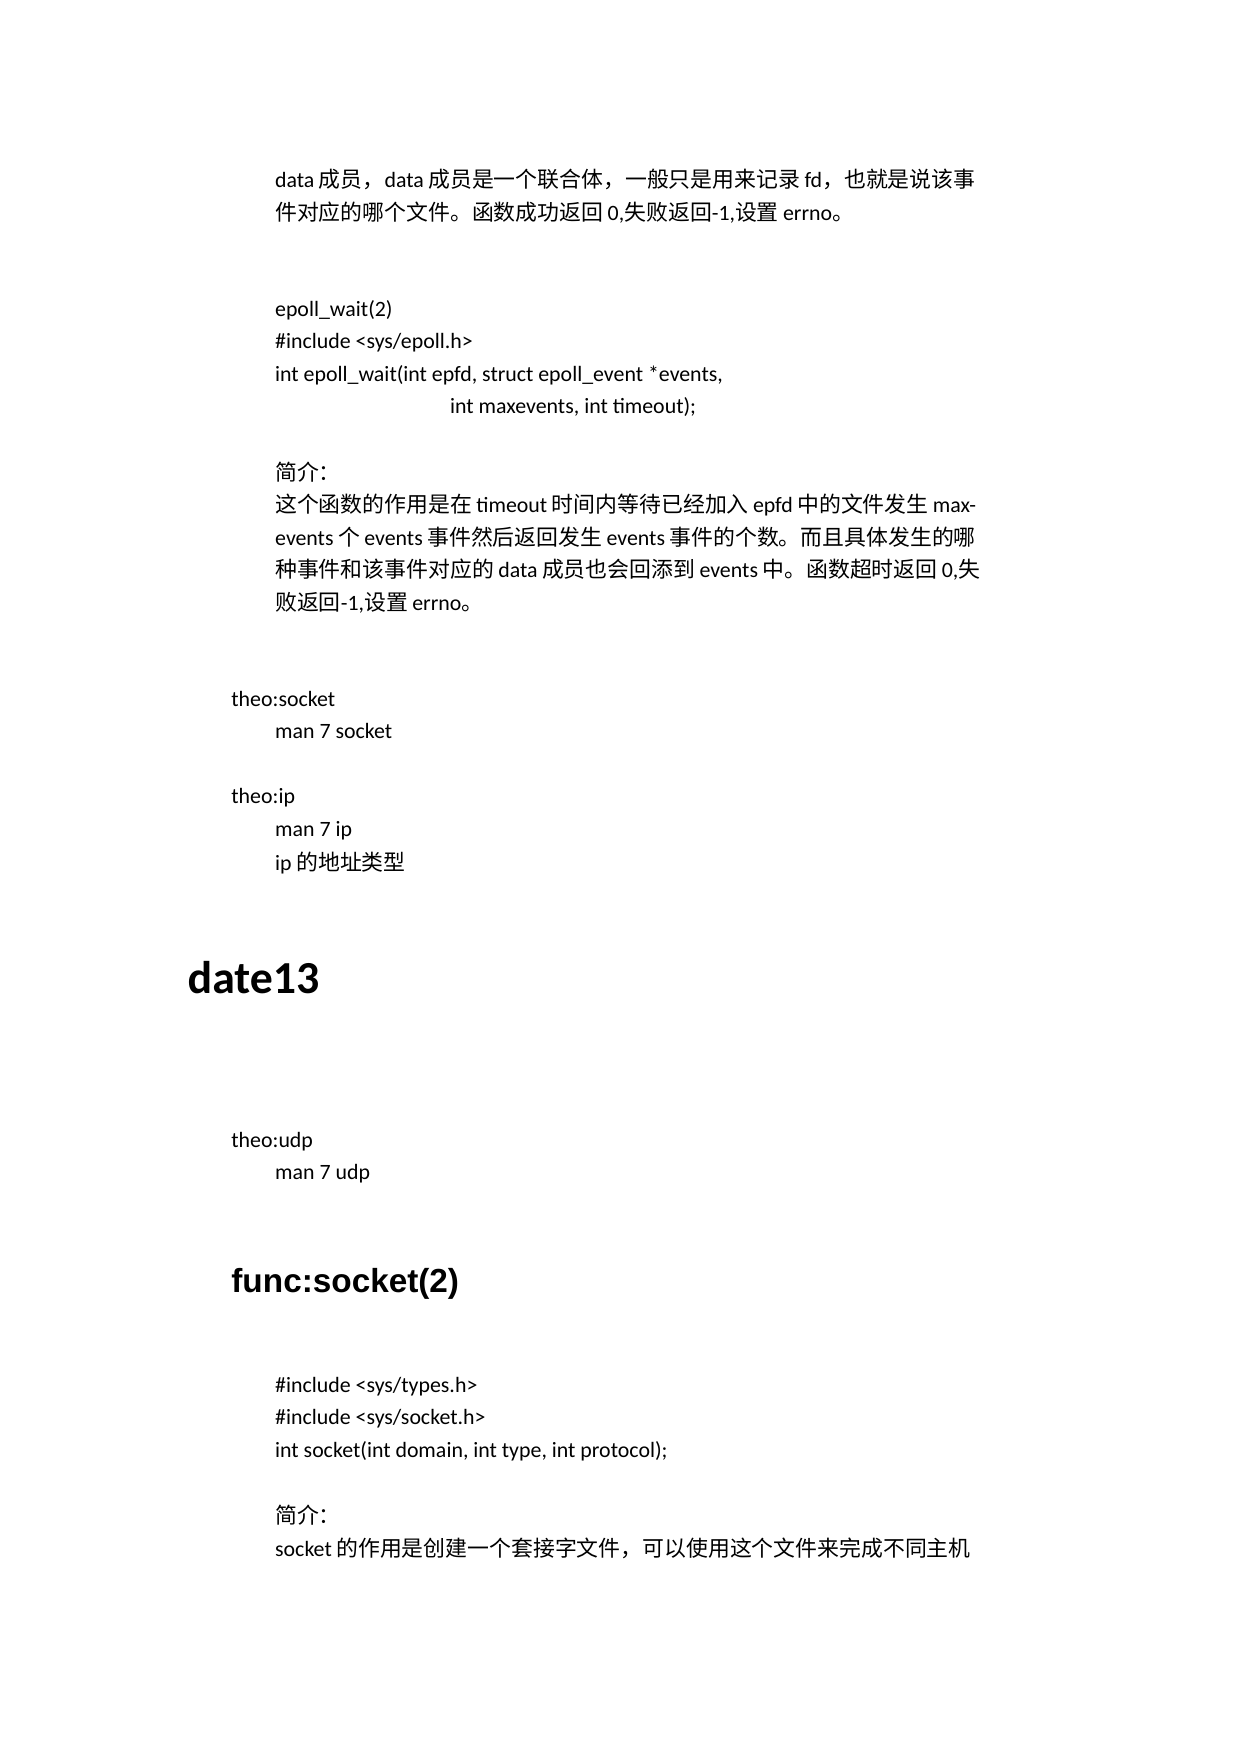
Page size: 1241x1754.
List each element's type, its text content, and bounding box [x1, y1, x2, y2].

text #include <sys/socket.h> [187, 1400, 1053, 1433]
text theo:ip [187, 779, 1053, 812]
text theo:socket [187, 682, 1053, 714]
text 种事件和该事件对应的data成员也会回添到events中。函数超时返回0,失 [187, 552, 1053, 584]
text 简介： [187, 1498, 1053, 1530]
text man 7 ip [187, 812, 1053, 844]
text #include <sys/epoll.h> [187, 324, 1053, 357]
text int socket(int domain, int type, int protocol); [187, 1433, 1053, 1465]
text 简介： [187, 454, 1053, 487]
text #include <sys/types.h> [187, 1368, 1053, 1400]
subtitle date13 [187, 945, 1053, 1010]
text events个events事件然后返回发生events事件的个数。而且具体发生的哪 [187, 519, 1053, 552]
text int epoll_wait(int epfd, struct epoll_event *events, [187, 357, 1053, 389]
text 件对应的哪个文件。函数成功返回0,失败返回-1,设置errno。 [187, 194, 1053, 227]
text theo:udp [187, 1123, 1053, 1156]
text epoll_wait(2) [187, 292, 1053, 324]
text data成员，data成员是一个联合体，一般只是用来记录fd，也就是说该事 [187, 162, 1053, 194]
text man 7 socket [187, 714, 1053, 747]
text 这个函数的作用是在timeout时间内等待已经加入epfd中的文件发生max- [187, 487, 1053, 519]
text ip的地址类型 [187, 844, 1053, 877]
text man 7 udp [187, 1156, 1053, 1188]
text 败返回-1,设置errno。 [187, 584, 1053, 617]
text socket的作用是创建一个套接字文件，可以使用这个文件来完成不同主机 [187, 1530, 1053, 1563]
text int maxevents, int timeout); [187, 389, 1053, 422]
subtitle func:socket(2) [187, 1248, 1053, 1313]
